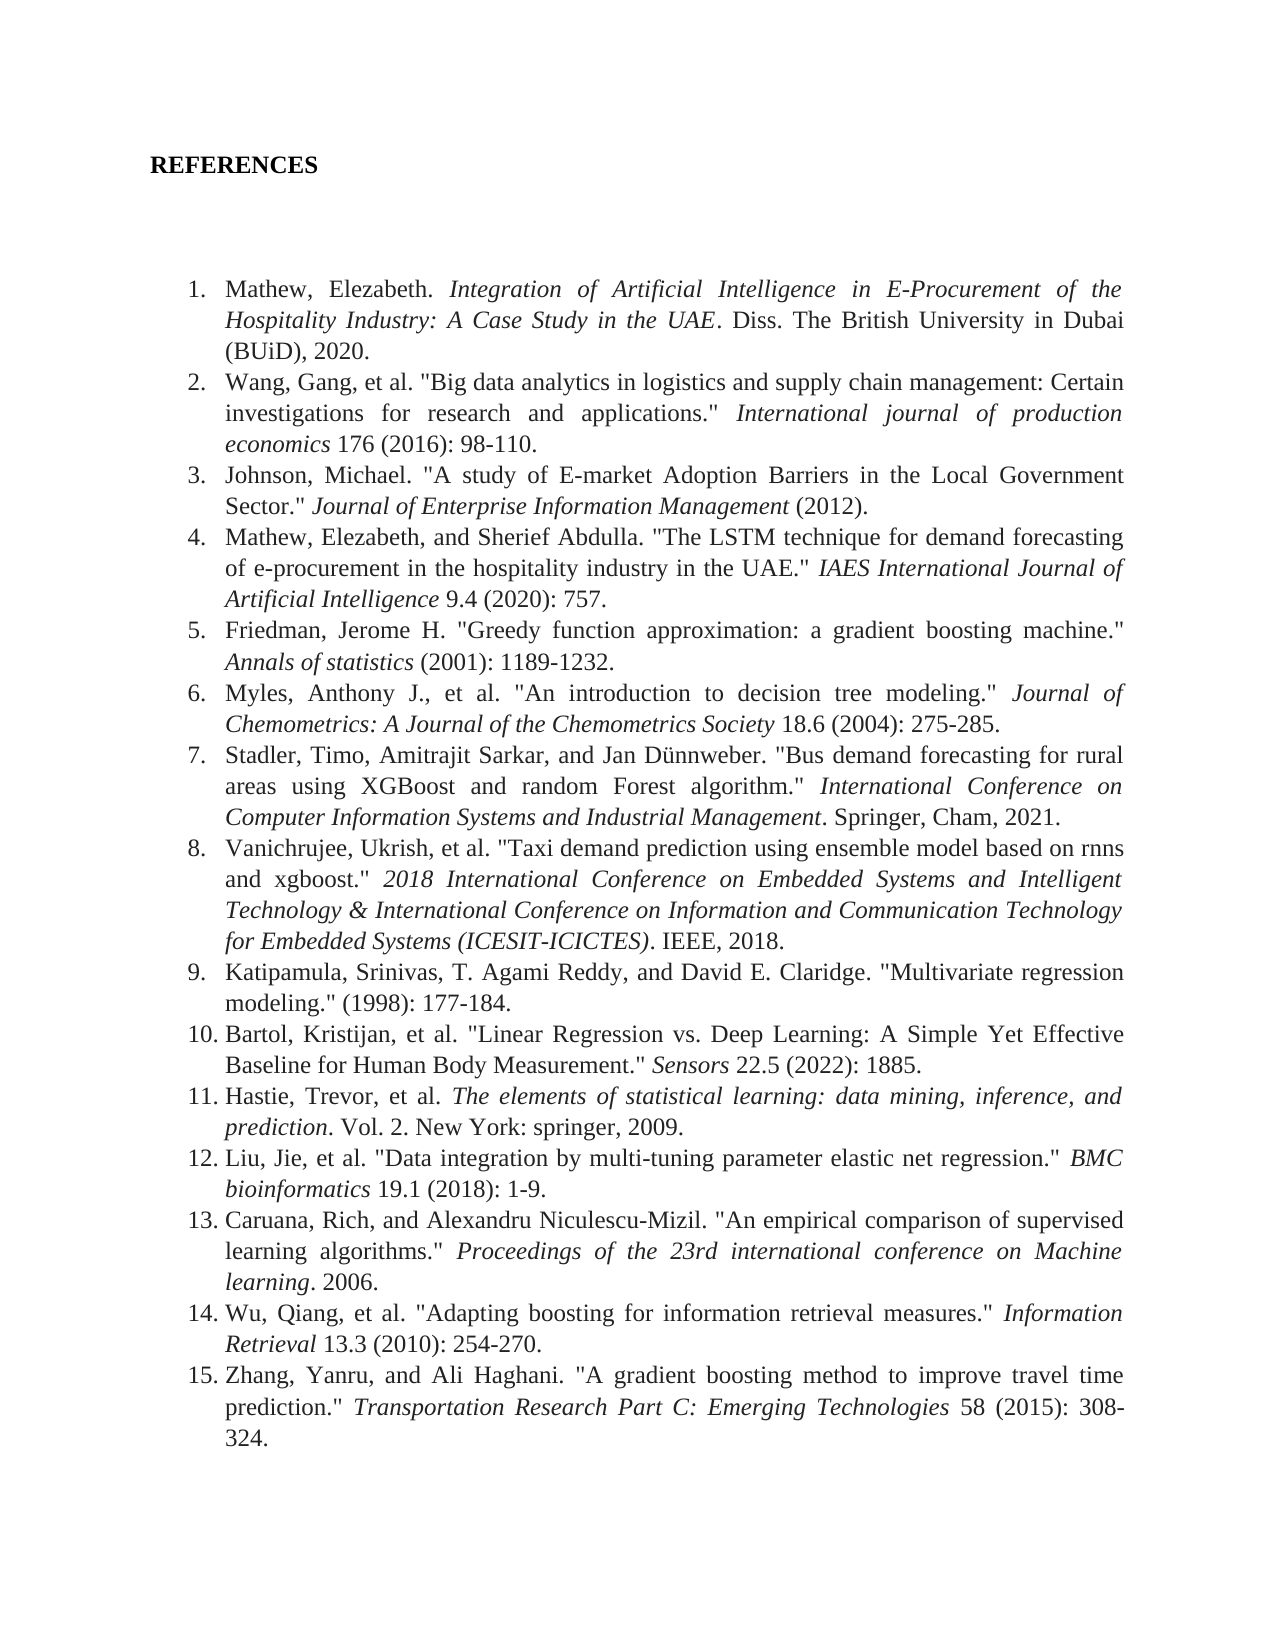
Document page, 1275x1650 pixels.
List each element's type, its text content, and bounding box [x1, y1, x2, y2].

list Zhang, Yanru, and Ali Haghani. "A gradient boosting method to improve travel time prediction." Transportation Research Part C: Emerging Technologies 58 (2015): 308-324. [187, 1361, 1125, 1451]
list Hastie, Trevor, et al. The elements of statistical learning: data mining, inference, and prediction. Vol. 2. New York: springer, 2009. [187, 1081, 1125, 1141]
list Friedman, Jerome H. "Greedy function approximation: a gradient boosting machine." Annals of statistics (2001): 1189-1232. [187, 616, 1125, 675]
list Mathew, Elezabeth. Integration of Artificial Intelligence in E-Procurement of the Hospitality Industry: A Case Study in the UAE. Diss. The British University in Dubai (BUiD), 2020. [187, 274, 1125, 365]
text REFERENCES [150, 150, 1125, 179]
list Johnson, Michael. "A study of E‐market Adoption Barriers in the Local Government Sector." Journal of Enterprise Information Management (2012). [187, 460, 1125, 520]
list Wang, Gang, et al. "Big data analytics in logistics and supply chain management: Certain investigations for research and applications." International journal of production economics 176 (2016): 98-110. [187, 367, 1125, 458]
list Stadler, Timo, Amitrajit Sarkar, and Jan Dünnweber. "Bus demand forecasting for rural areas using XGBoost and random Forest algorithm." International Conference on Computer Information Systems and Industrial Management. Springer, Cham, 2021. [187, 740, 1125, 831]
list Myles, Anthony J., et al. "An introduction to decision tree modeling." Journal of Chemometrics: A Journal of the Chemometrics Society 18.6 (2004): 275-285. [187, 678, 1125, 737]
list Vanichrujee, Ukrish, et al. "Taxi demand prediction using ensemble model based on rnns and xgboost." 2018 International Conference on Embedded Systems and Intelligent Technology & International Conference on Information and Communication Technology for Embedded Systems (ICESIT-ICICTES). IEEE, 2018. [187, 833, 1125, 955]
list Bartol, Kristijan, et al. "Linear Regression vs. Deep Learning: A Simple Yet Effective Baseline for Human Body Measurement." Sensors 22.5 (2022): 1885. [187, 1019, 1125, 1079]
list Mathew, Elezabeth, and Sherief Abdulla. "The LSTM technique for demand forecasting of e-procurement in the hospitality industry in the UAE." IAES International Journal of Artificial Intelligence 9.4 (2020): 757. [187, 522, 1125, 613]
list Liu, Jie, et al. "Data integration by multi-tuning parameter elastic net regression." BMC bioinformatics 19.1 (2018): 1-9. [187, 1143, 1125, 1203]
list Katipamula, Srinivas, T. Agami Reddy, and David E. Claridge. "Multivariate regression modeling." (1998): 177-184. [187, 957, 1125, 1017]
list Wu, Qiang, et al. "Adapting boosting for information retrieval measures." Information Retrieval 13.3 (2010): 254-270. [187, 1298, 1125, 1358]
list Caruana, Rich, and Alexandru Niculescu-Mizil. "An empirical comparison of supervised learning algorithms." Proceedings of the 23rd international conference on Machine learning. 2006. [187, 1205, 1125, 1296]
